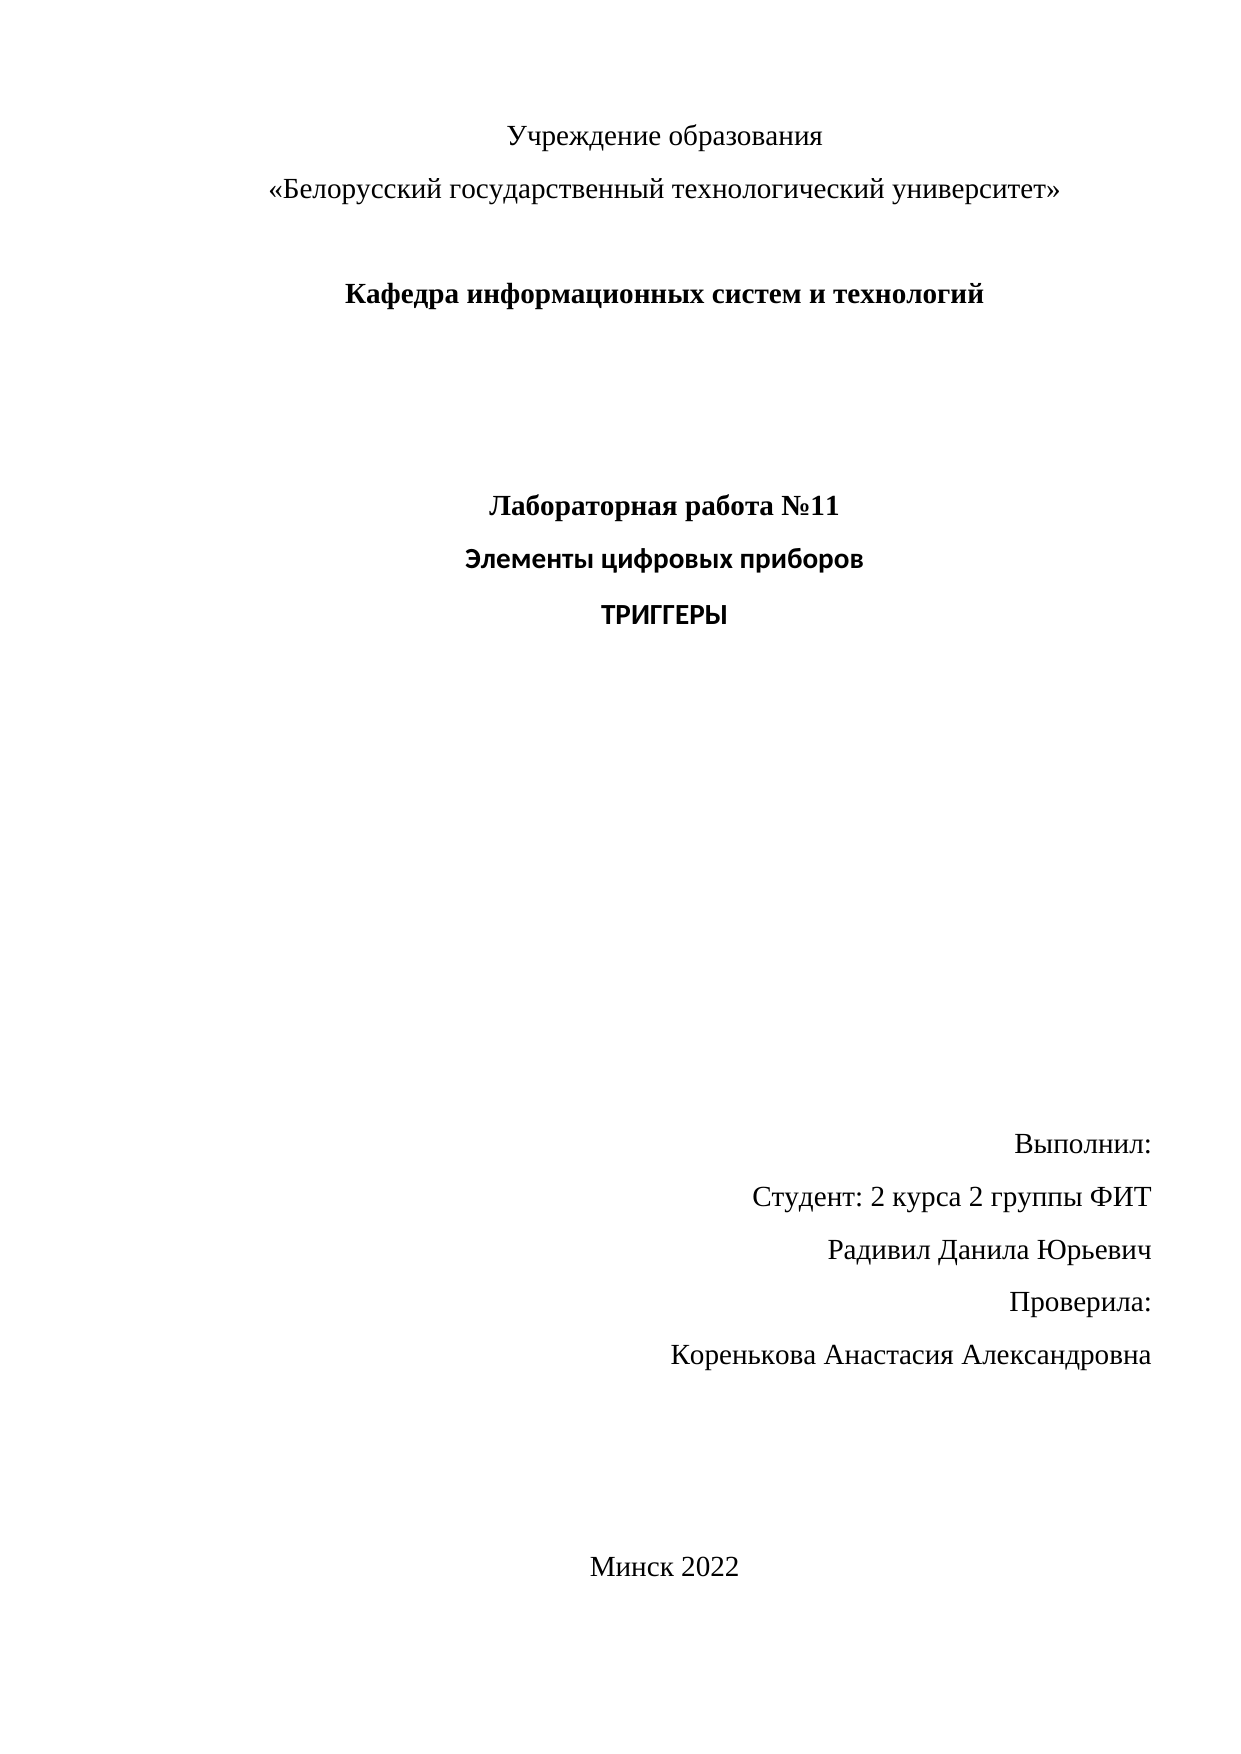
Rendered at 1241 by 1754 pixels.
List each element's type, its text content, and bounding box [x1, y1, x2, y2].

text Выполнил: [177, 1126, 1152, 1160]
text Проверила: [177, 1284, 1152, 1318]
text «Белорусский государственный технологический университет» [177, 171, 1152, 204]
text Минск 2022 [177, 1549, 1152, 1582]
text Радивил Данила Юрьевич [177, 1232, 1152, 1265]
text Элементы цифровых приборов [177, 541, 1152, 576]
text Лабораторная работа №11 [177, 488, 1152, 521]
text Учреждение образования [177, 118, 1152, 152]
text Кафедра информационных систем и технологий [177, 277, 1152, 310]
text ТРИГГЕРЫ [177, 596, 1152, 631]
text Студент: 2 курса 2 группы ФИТ [177, 1179, 1152, 1212]
text Коренькова Анастасия Александровна [177, 1337, 1152, 1371]
